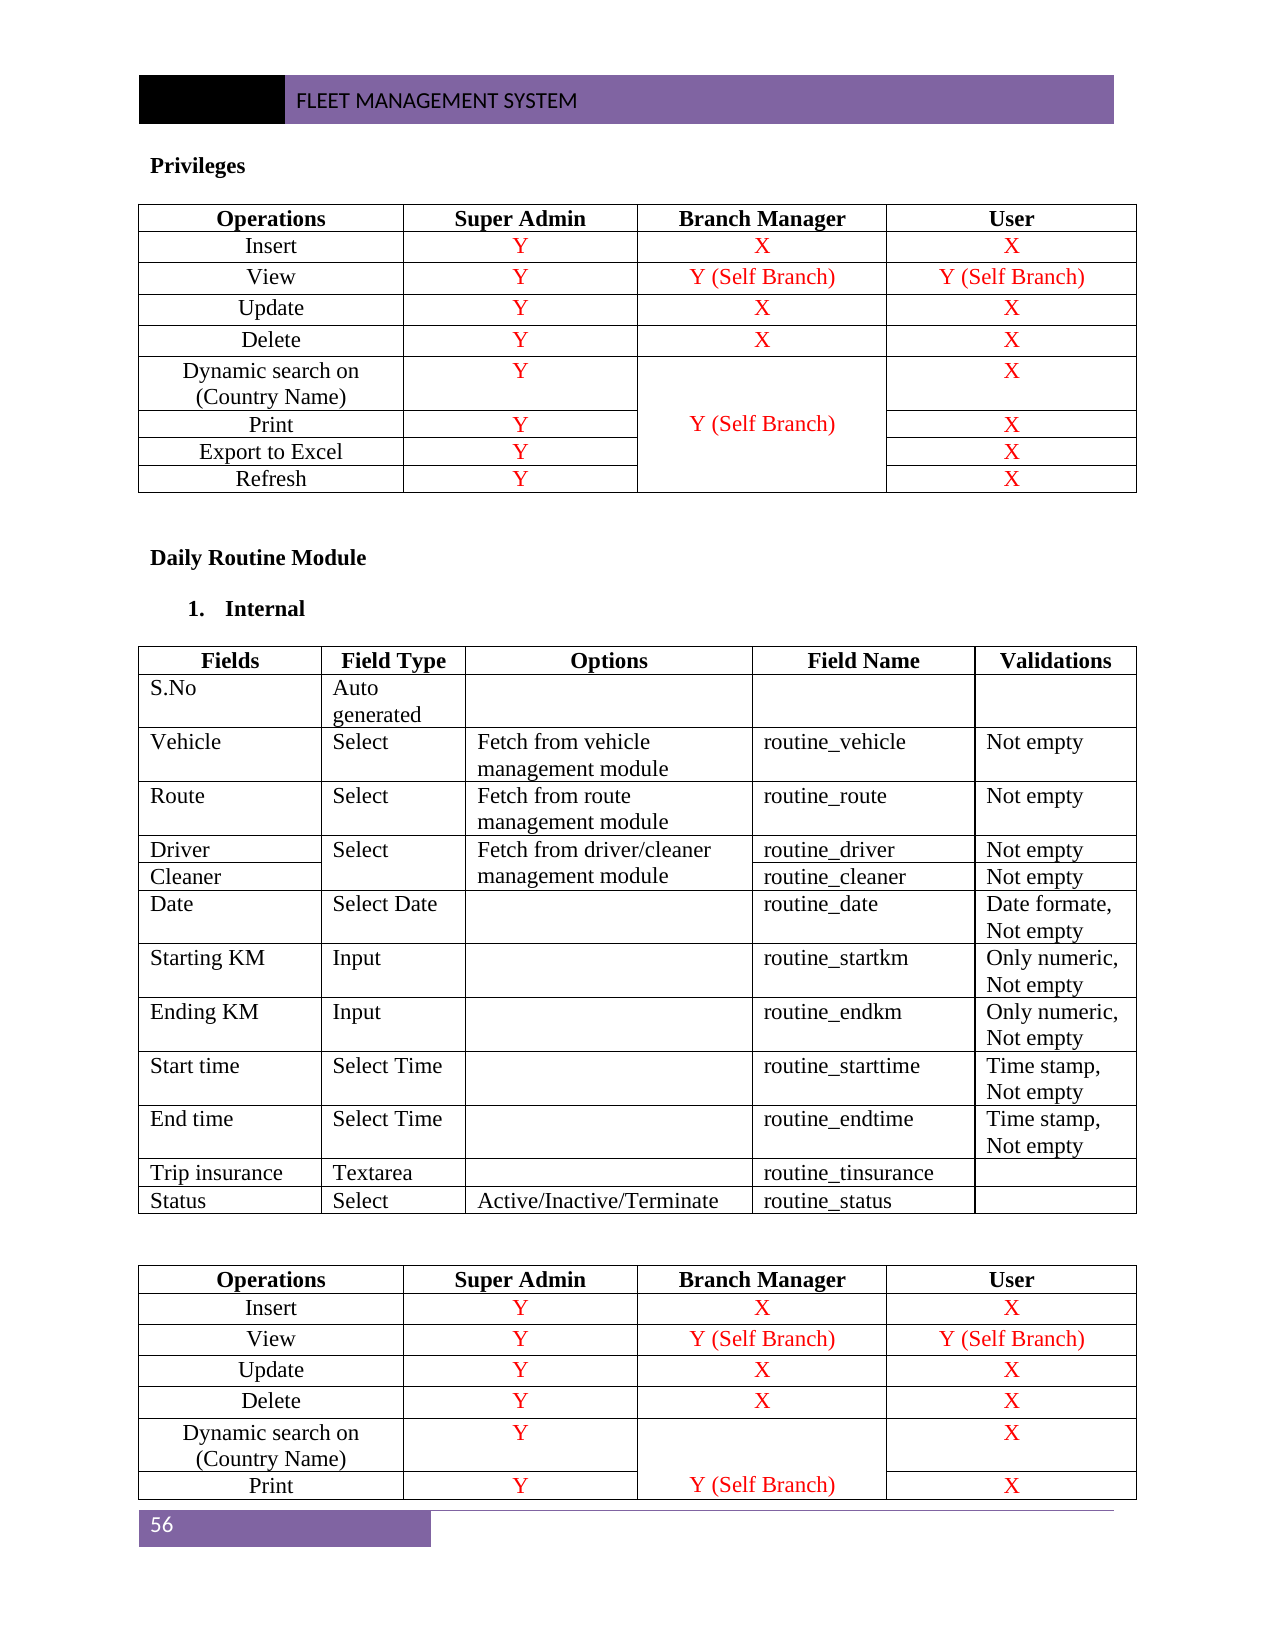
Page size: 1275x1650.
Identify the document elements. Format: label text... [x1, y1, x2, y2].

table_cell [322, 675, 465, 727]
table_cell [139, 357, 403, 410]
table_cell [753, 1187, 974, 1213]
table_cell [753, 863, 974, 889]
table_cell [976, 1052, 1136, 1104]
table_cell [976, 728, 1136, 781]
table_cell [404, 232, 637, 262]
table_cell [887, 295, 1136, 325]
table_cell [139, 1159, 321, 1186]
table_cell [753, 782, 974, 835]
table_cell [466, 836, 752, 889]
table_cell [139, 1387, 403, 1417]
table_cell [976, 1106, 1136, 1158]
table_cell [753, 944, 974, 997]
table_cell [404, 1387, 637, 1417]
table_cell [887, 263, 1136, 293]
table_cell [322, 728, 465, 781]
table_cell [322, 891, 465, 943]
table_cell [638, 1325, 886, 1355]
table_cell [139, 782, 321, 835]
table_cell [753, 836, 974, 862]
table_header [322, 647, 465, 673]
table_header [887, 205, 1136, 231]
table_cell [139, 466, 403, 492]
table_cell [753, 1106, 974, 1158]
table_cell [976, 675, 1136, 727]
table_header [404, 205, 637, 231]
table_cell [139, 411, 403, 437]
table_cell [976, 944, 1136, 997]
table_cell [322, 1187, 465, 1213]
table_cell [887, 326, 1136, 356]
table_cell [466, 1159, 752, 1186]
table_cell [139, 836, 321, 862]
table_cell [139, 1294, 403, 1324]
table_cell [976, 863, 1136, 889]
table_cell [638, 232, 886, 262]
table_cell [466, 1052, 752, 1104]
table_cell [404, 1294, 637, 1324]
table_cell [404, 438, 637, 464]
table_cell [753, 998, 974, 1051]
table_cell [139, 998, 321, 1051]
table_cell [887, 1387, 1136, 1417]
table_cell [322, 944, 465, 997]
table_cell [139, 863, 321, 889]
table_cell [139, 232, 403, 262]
list Internal [187, 595, 1125, 621]
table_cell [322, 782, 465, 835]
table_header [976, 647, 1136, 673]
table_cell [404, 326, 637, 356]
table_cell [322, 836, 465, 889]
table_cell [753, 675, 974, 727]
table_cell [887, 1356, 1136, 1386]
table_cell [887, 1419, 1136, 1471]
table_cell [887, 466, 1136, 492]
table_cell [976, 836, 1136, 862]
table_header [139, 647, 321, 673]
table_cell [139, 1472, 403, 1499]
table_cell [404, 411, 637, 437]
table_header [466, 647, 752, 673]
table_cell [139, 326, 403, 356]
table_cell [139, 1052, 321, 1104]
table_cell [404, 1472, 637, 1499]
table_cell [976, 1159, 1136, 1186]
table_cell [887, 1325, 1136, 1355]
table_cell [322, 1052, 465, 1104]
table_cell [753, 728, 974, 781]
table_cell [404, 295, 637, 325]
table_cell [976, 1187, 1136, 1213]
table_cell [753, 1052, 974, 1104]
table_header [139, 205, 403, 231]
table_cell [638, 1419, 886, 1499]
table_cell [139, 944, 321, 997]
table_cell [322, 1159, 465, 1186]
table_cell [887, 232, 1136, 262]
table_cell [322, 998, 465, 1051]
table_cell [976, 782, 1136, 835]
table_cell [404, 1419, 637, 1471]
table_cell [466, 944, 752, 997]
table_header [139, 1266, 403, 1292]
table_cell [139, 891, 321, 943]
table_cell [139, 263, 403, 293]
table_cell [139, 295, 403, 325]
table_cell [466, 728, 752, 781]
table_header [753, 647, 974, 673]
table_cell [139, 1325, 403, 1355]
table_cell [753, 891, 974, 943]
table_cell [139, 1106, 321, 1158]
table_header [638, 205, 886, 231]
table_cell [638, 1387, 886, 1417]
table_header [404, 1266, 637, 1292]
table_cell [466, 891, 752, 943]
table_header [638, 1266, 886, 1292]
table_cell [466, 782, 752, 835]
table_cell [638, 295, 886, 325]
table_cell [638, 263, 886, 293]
text Privileges [150, 152, 1125, 179]
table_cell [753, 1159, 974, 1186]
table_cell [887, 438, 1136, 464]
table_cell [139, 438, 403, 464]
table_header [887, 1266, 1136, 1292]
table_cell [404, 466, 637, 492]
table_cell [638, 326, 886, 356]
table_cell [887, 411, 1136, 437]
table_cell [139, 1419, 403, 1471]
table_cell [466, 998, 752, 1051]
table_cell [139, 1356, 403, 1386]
text Daily Routine Module [150, 544, 1125, 570]
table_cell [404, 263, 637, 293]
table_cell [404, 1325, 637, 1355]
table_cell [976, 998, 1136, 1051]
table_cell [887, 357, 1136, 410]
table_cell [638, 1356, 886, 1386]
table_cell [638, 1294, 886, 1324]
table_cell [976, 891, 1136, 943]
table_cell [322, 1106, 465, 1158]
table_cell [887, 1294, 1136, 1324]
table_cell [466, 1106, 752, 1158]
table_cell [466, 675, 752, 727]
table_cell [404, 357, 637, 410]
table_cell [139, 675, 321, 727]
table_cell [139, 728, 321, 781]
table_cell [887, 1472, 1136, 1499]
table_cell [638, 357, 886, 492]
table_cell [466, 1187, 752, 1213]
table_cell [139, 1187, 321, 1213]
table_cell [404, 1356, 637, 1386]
